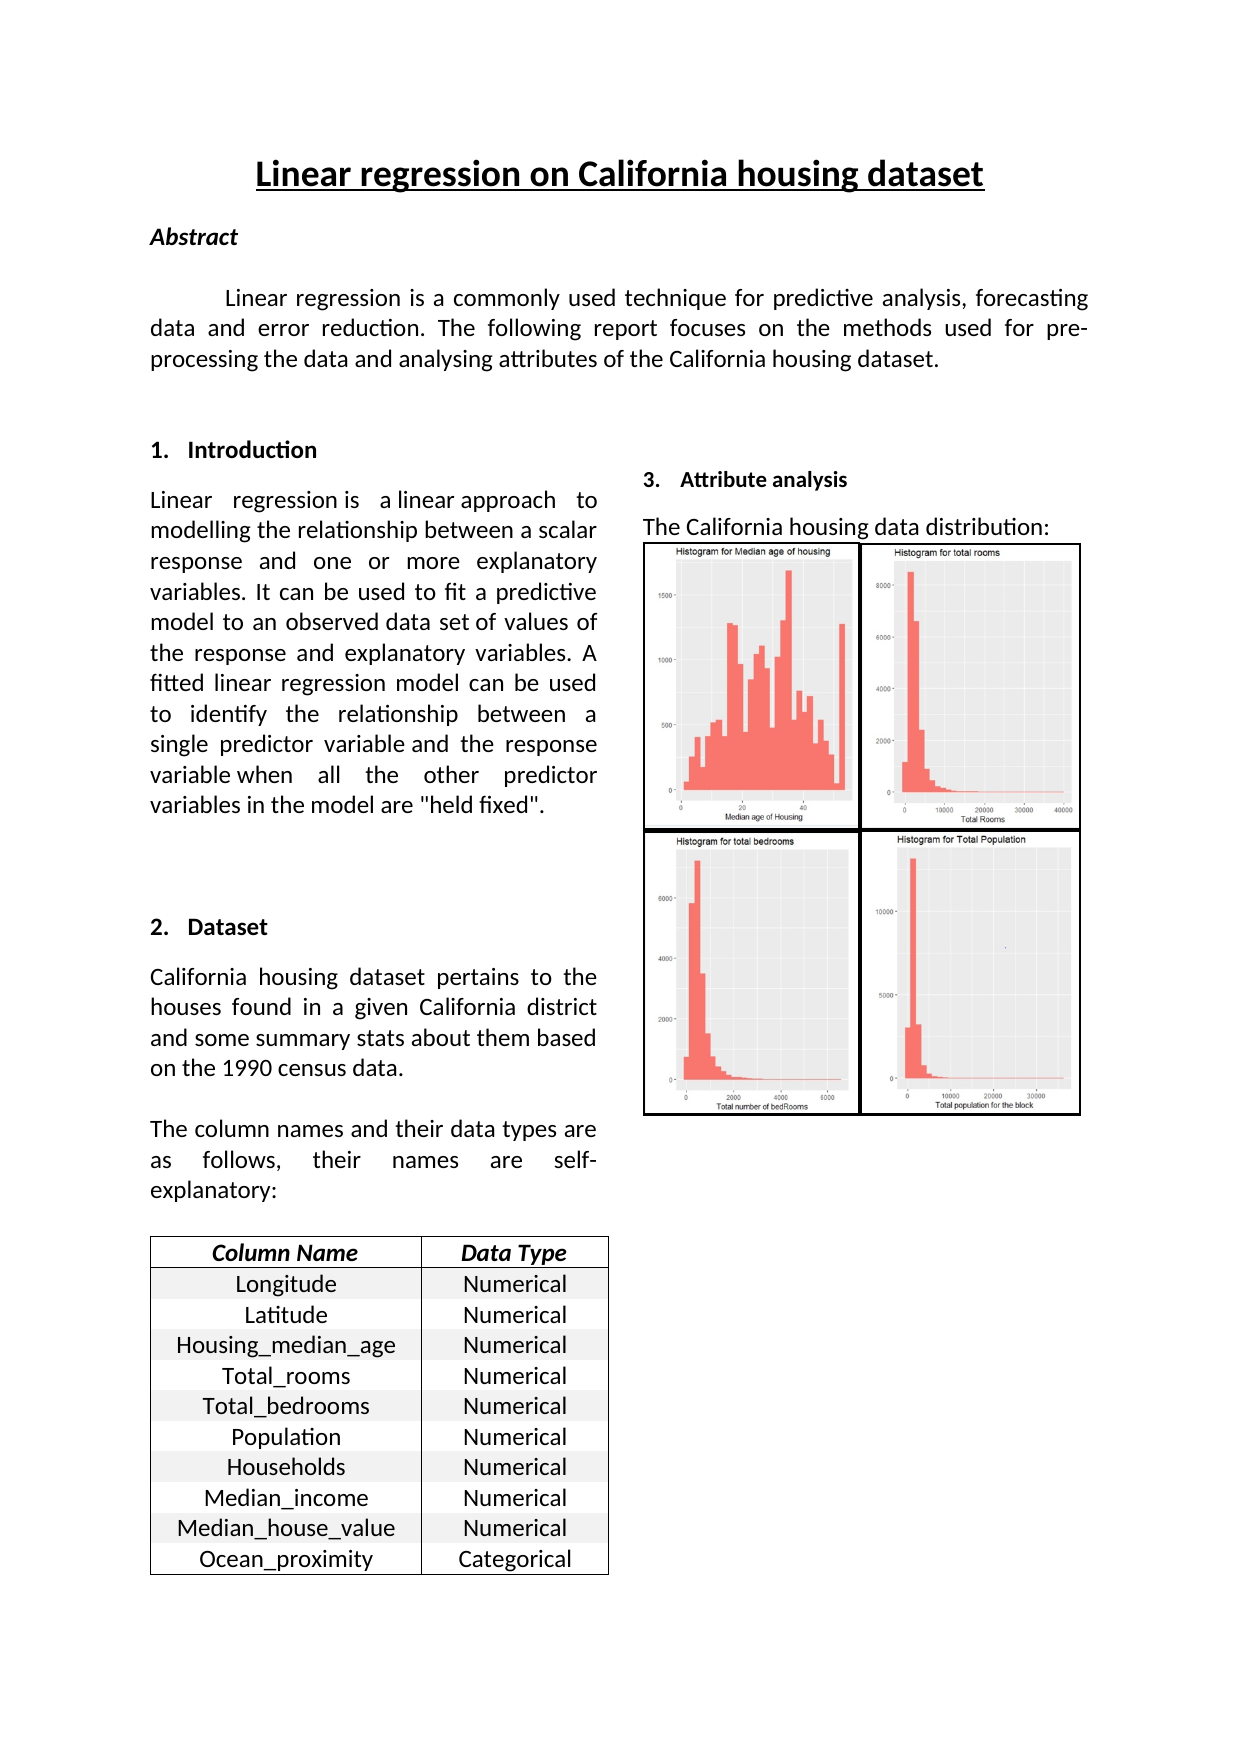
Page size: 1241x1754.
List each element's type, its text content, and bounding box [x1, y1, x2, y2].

table_cell Median_income [151, 1482, 421, 1512]
table_cell Numerical [422, 1451, 608, 1482]
table_cell Housing_median_age [151, 1329, 421, 1360]
table_cell Numerical [422, 1513, 608, 1543]
picture [645, 544, 858, 828]
table_cell Households [151, 1451, 421, 1482]
list Introduction [150, 434, 598, 465]
table_cell Longitude [151, 1268, 421, 1299]
table_cell Numerical [422, 1390, 608, 1421]
text The column names and their data types are as follows, their names are self-explanatory: [150, 1113, 598, 1205]
table_cell Population [151, 1421, 421, 1451]
table_cell Latitude [151, 1299, 421, 1329]
table_cell Ocean_proximity [151, 1543, 421, 1573]
text Abstract [150, 221, 1090, 251]
table_cell Total_bedrooms [151, 1390, 421, 1421]
table_cell Median_house_value [151, 1513, 421, 1543]
text California housing dataset pertains to the houses found in a given California district and some summary stats about them based on the 1990 census data. [150, 961, 598, 1083]
table_cell Numerical [422, 1268, 608, 1299]
table_cell Numerical [422, 1360, 608, 1390]
text The California housing data distribution: [643, 512, 1090, 542]
table_cell Numerical [422, 1329, 608, 1360]
text Linear regression is a commonly used technique for predictive analysis, forecasting data and error reduction. The following report focuses on the methods used for pre-processing the data and analysing attributes of the California housing dataset. [150, 282, 1090, 373]
list Dataset [150, 911, 598, 942]
picture [862, 832, 1079, 1113]
table_cell Total_rooms [151, 1360, 421, 1390]
table_header Data Type [422, 1237, 608, 1267]
list Attribute analysis [643, 465, 1090, 493]
picture [862, 545, 1079, 828]
table_cell Numerical [422, 1421, 608, 1451]
table_cell Numerical [422, 1299, 608, 1329]
table_header Column Name [151, 1237, 421, 1267]
picture [645, 833, 858, 1113]
text Linear regression is a linear approach to modelling the relationship between a scalar response and one or more explanatory variables. It can be used to fit a predictive model to an observed data set of values of the response and explanatory variables. A fitted linear regression model can be used to identify the relationship between a single predictor variable and the response variable when all the other predictor variables in the model are "held fixed". [150, 484, 598, 820]
table_cell Categorical [422, 1543, 608, 1573]
subtitle Linear regression on California housing dataset [150, 150, 1090, 196]
table_cell Numerical [422, 1482, 608, 1512]
